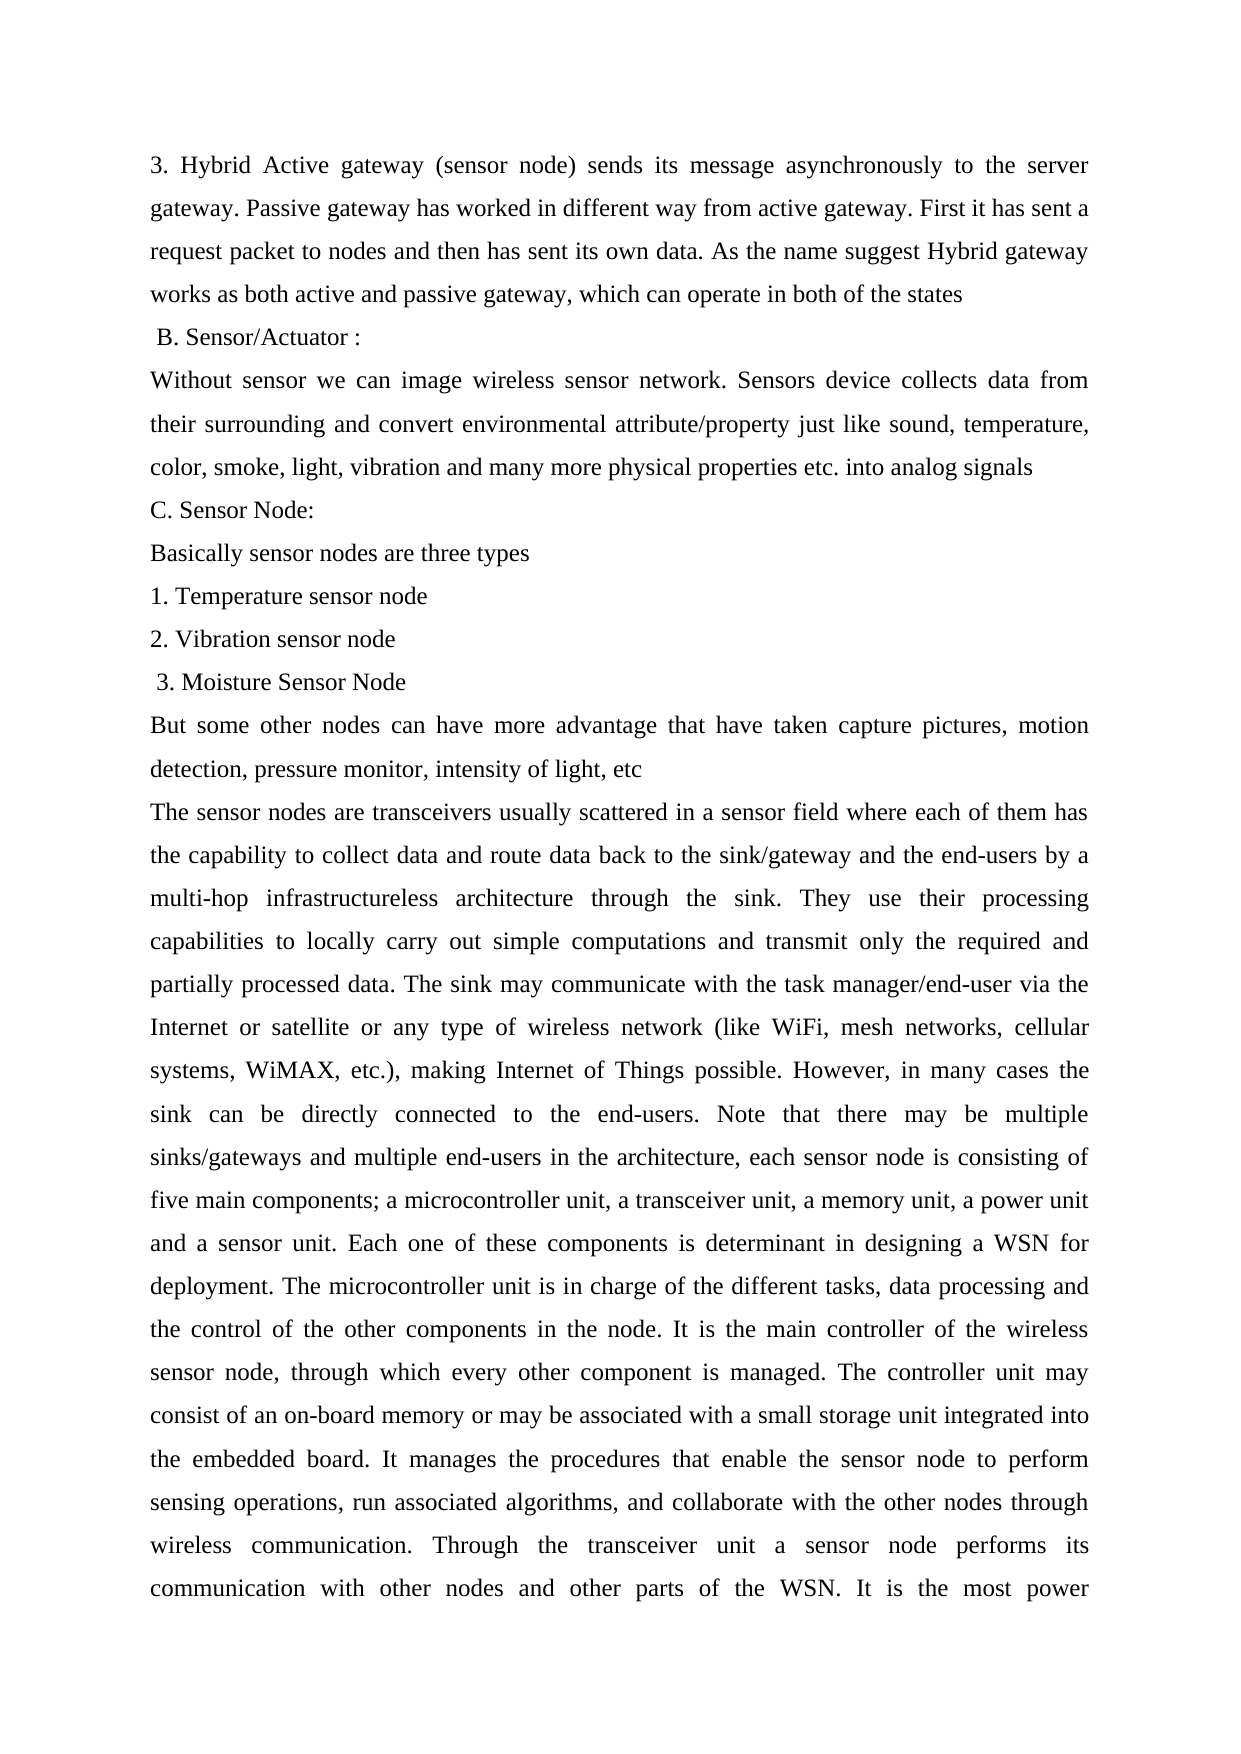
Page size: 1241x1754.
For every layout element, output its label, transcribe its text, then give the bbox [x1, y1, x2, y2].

text 2. Vibration sensor node [150, 624, 1090, 653]
text Basically sensor nodes are three types [150, 538, 1090, 567]
text B. Sensor/Actuator : [150, 322, 1090, 351]
text But some other nodes can have more advantage that have taken capture pictures, motion detection, pressure monitor, intensity of light, etc [150, 711, 1090, 782]
text C. Sensor Node: [150, 495, 1090, 524]
text 1. Temperature sensor node [150, 581, 1090, 610]
text 3. Moisture Sensor Node [150, 667, 1090, 696]
text 3. Hybrid Active gateway (sensor node) sends its message asynchronously to the server gateway. Passive gateway has worked in different way from active gateway. First it has sent a request packet to nodes and then has sent its own data. As the name suggest Hybrid gateway works as both active and passive gateway, which can operate in both of the states [150, 150, 1090, 308]
text Without sensor we can image wireless sensor network. Sensors device collects data from their surrounding and convert environmental attribute/property just like sound, temperature, color, smoke, light, vibration and many more physical properties etc. into analog signals [150, 366, 1090, 481]
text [150, 797, 1090, 1602]
